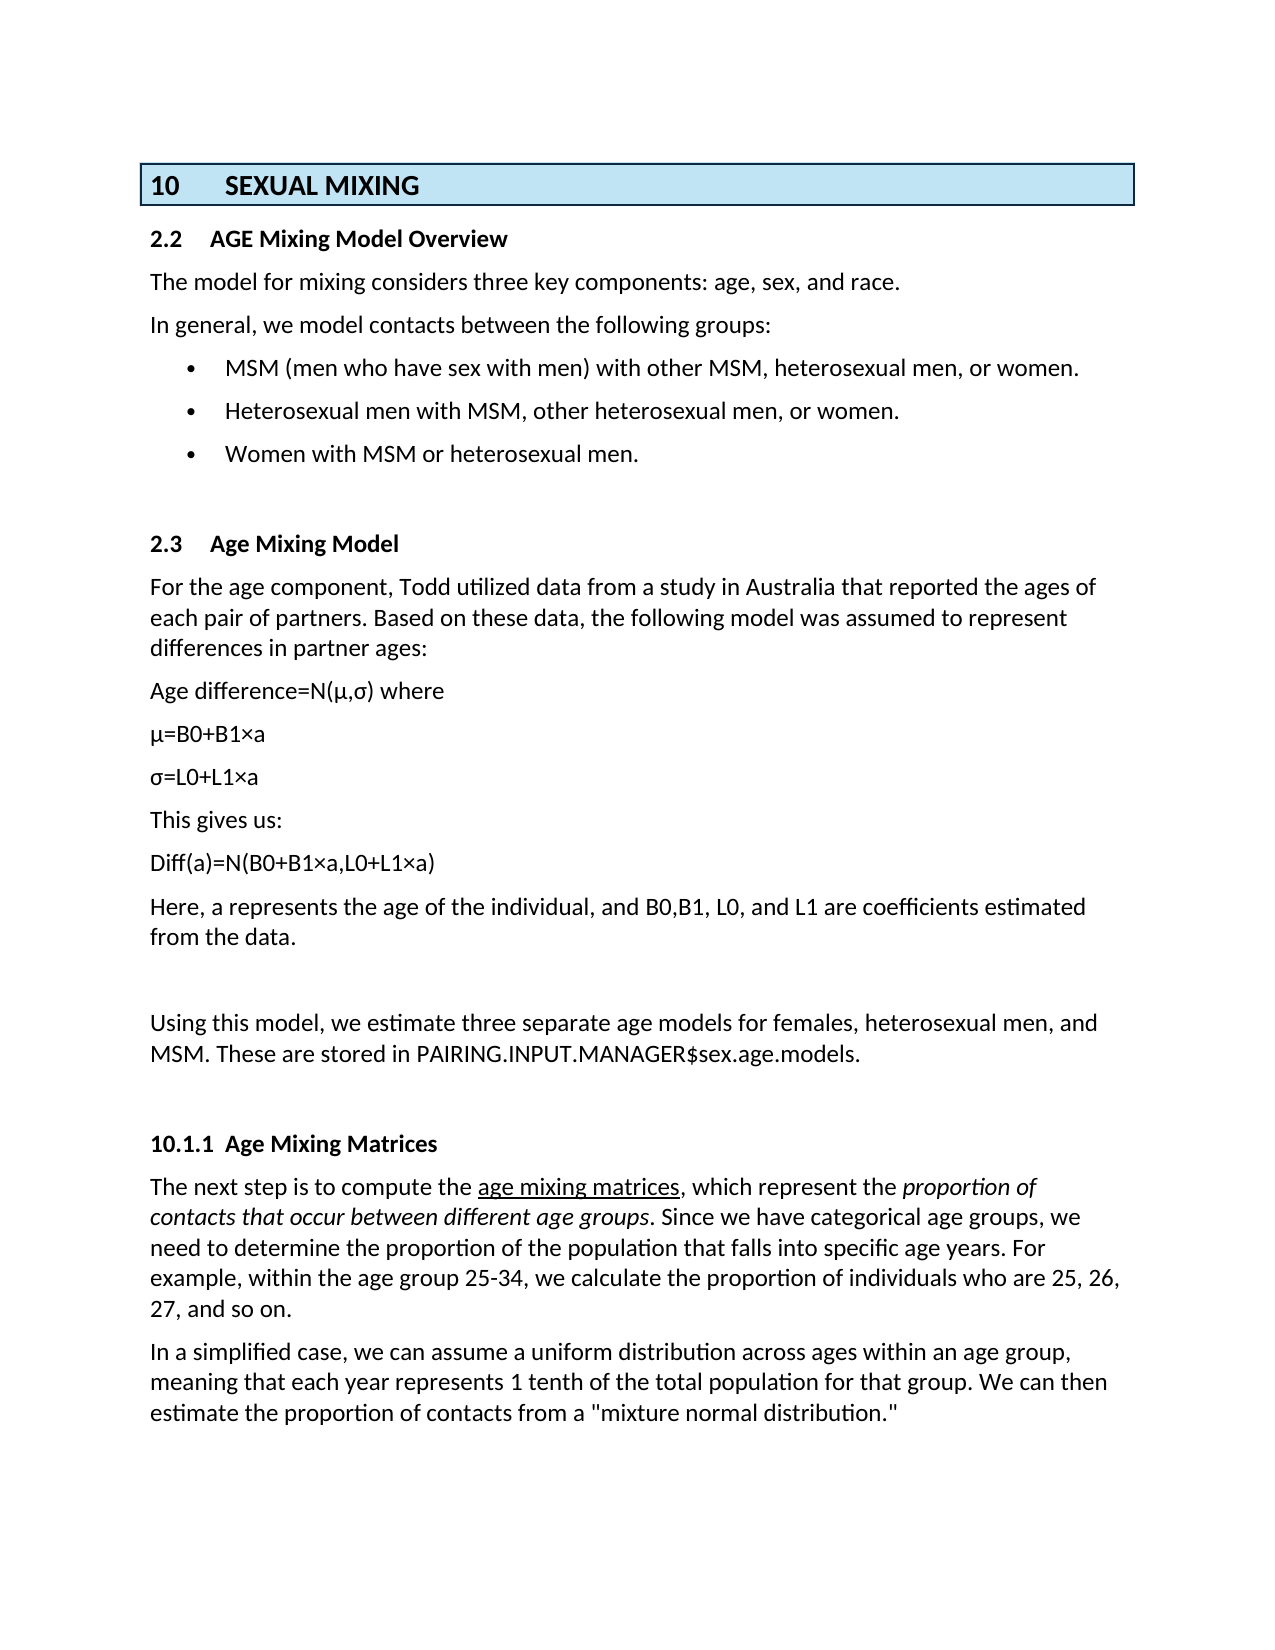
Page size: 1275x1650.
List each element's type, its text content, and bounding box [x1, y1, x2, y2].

text Age difference=N(μ,σ) where [150, 676, 1125, 706]
list Heterosexual men with MSM, other heterosexual men, or women. [187, 395, 1125, 426]
text μ=B0+B1×a [150, 718, 1125, 749]
subtitle AGE Mixing Model Overview [150, 223, 1125, 254]
text Here, a represents the age of the individual, and B0,B1, L0, and L1 are coefficients estimated from the data. [150, 891, 1125, 952]
text The model for mixing considers three key components: age, sex, and race. [150, 266, 1125, 297]
list Women with MSM or heterosexual men. [187, 438, 1125, 469]
text Using this model, we estimate three separate age models for females, heterosexual men, and MSM. These are stored in PAIRING.INPUT.MANAGER$sex.age.models. [150, 1007, 1125, 1068]
text In general, we model contacts between the following groups: [150, 309, 1125, 340]
text Diff(a)=N(B0+B1×a,L0+L1×a) [150, 848, 1125, 878]
subtitle Age Mixing Matrices [150, 1128, 1125, 1158]
text σ=L0+L1×a [150, 762, 1125, 792]
text For the age component, Todd utilized data from a study in Australia that reported the ages of each pair of partners. Based on these data, the following model was assumed to represent differences in partner ages: [150, 571, 1125, 663]
text This gives us: [150, 804, 1125, 835]
subtitle SEXUAL MIXING [142, 165, 1133, 204]
subtitle Age Mixing Model [150, 528, 1125, 559]
list MSM (men who have sex with men) with other MSM, heterosexual men, or women. [187, 352, 1125, 383]
text In a simplified case, we can assume a uniform distribution across ages within an age group, meaning that each year represents 1 tenth of the total population for that group. We can then estimate the proportion of contacts from a "mixture normal distribution." [150, 1336, 1125, 1428]
text The next step is to compute the age mixing matrices, which represent the proportion of contacts that occur between different age groups. Since we have categorical age groups, we need to determine the proportion of the population that falls into specific age years. For example, within the age group 25-34, we calculate the proportion of individuals who are 25, 26, 27, and so on. [150, 1171, 1125, 1323]
